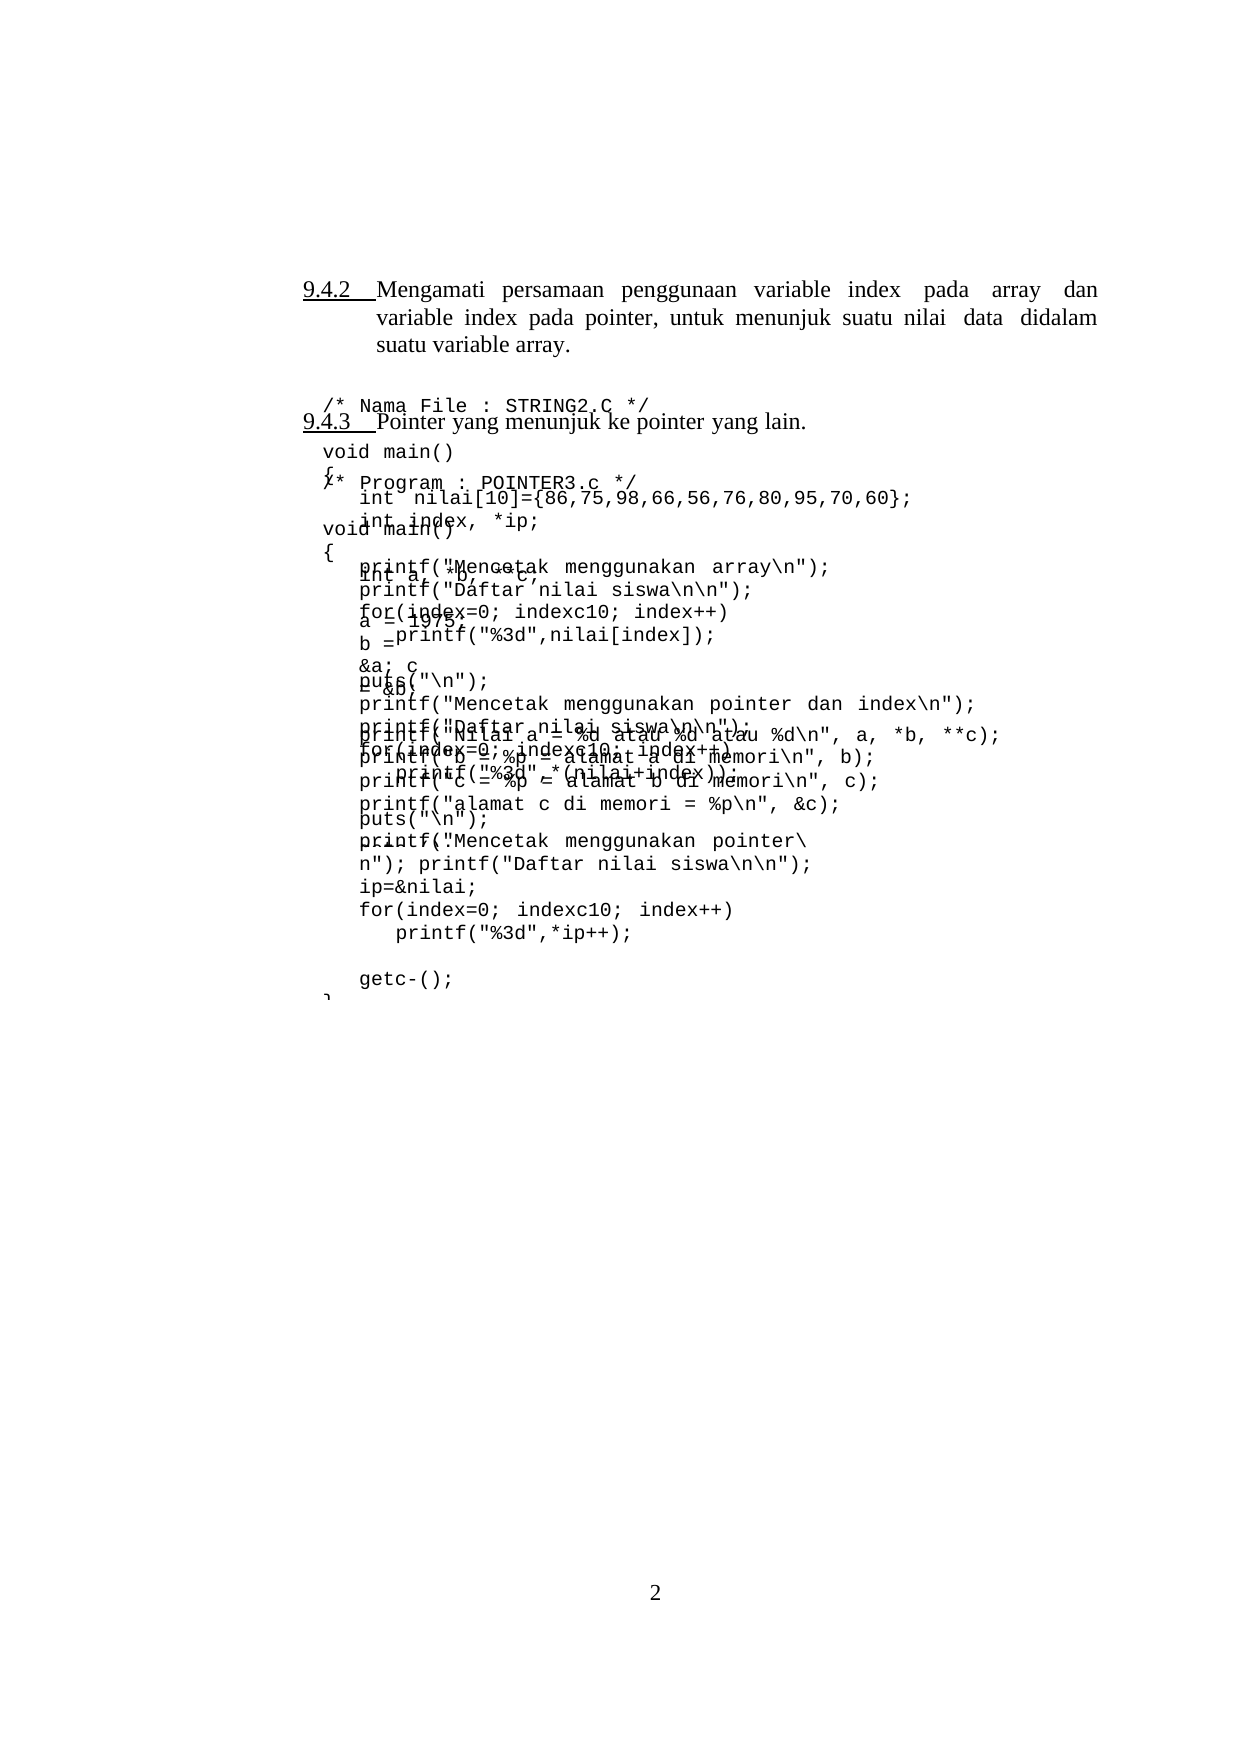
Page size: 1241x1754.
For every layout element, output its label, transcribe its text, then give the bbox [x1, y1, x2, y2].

list Mengamati persamaan penggunaan variable index pada array dan variable index pada pointer, untuk menunjuk suatu nilai data didalam suatu variable array. [303, 275, 1098, 358]
list Pointer yang menunjuk ke pointer yang lain. [303, 407, 1119, 434]
